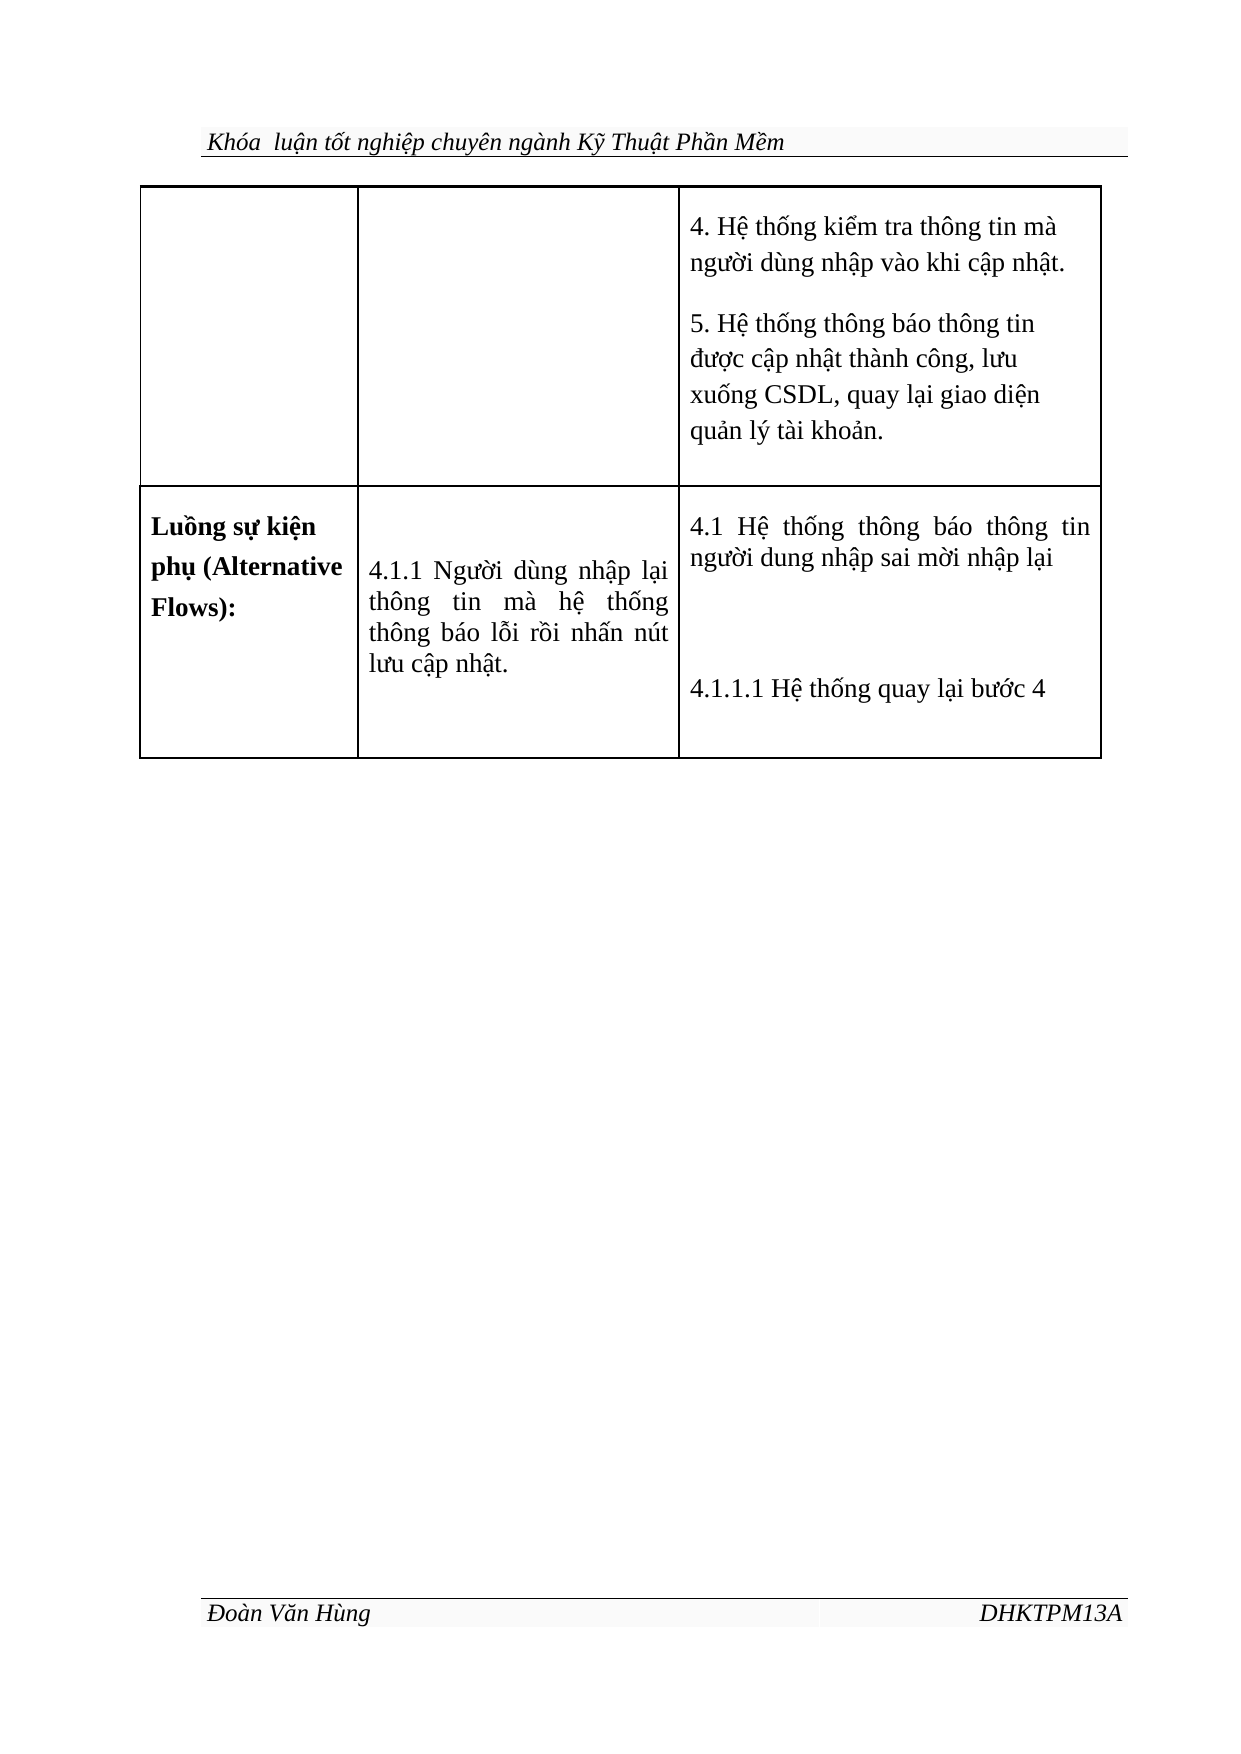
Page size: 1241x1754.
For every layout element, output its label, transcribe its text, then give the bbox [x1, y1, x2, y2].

table_cell 4.1 Hệ thống thông báo thông tin người dung nhập sai mời nhập lại 4.1.1.1 Hệ thống quay lại bước 4 [680, 487, 1100, 757]
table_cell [359, 188, 678, 485]
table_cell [680, 188, 1100, 485]
table_cell 4.1.1 Người dùng nhập lại thông tin mà hệ thống thông báo lỗi rồi nhấn nút lưu cập nhật. [359, 487, 678, 757]
table_cell Luồng sự kiện phụ (Alternative Flows): [141, 487, 357, 757]
